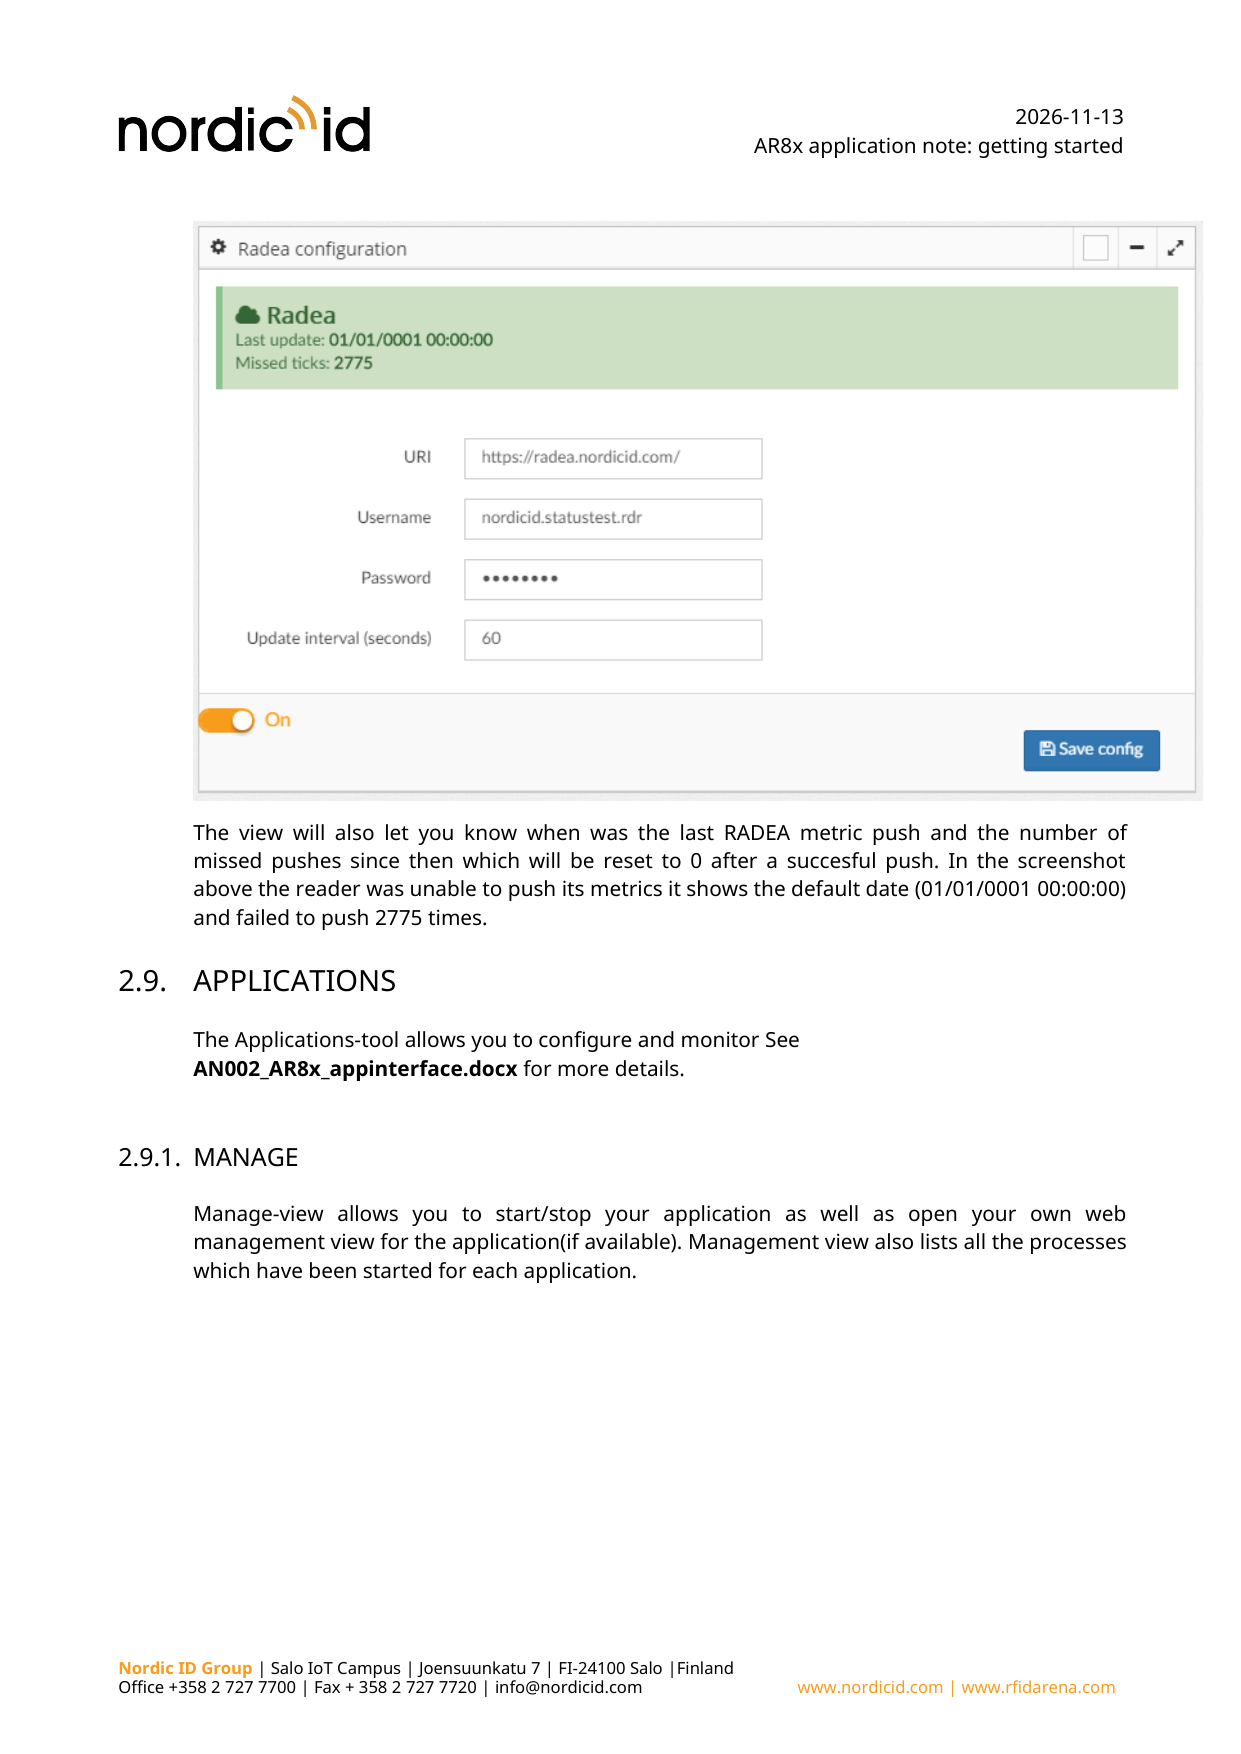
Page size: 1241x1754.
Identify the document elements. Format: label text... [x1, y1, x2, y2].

picture [118, 95, 370, 152]
picture [193, 221, 1204, 801]
text Manage-view allows you to start/stop your application as well as open your own web management view for the application(if available). Management view also lists all the processes which have been started for each application. [193, 1199, 1128, 1284]
text The Applications-tool allows you to configure and monitor See AN002_AR8x_appinterface.docx for more details. [193, 1025, 1128, 1082]
text The view will also let you know when was the last RADEA metric push and the number of missed pushes since then which will be reset to 0 after a succesful push. In the screenshot above the reader was unable to push its metrics it shows the default date (01/01/0001 00:00:00) and failed to push 2775 times. [193, 818, 1128, 931]
subtitle MANAGE [118, 1140, 1128, 1174]
subtitle APPLICATIONS [118, 961, 1128, 1000]
